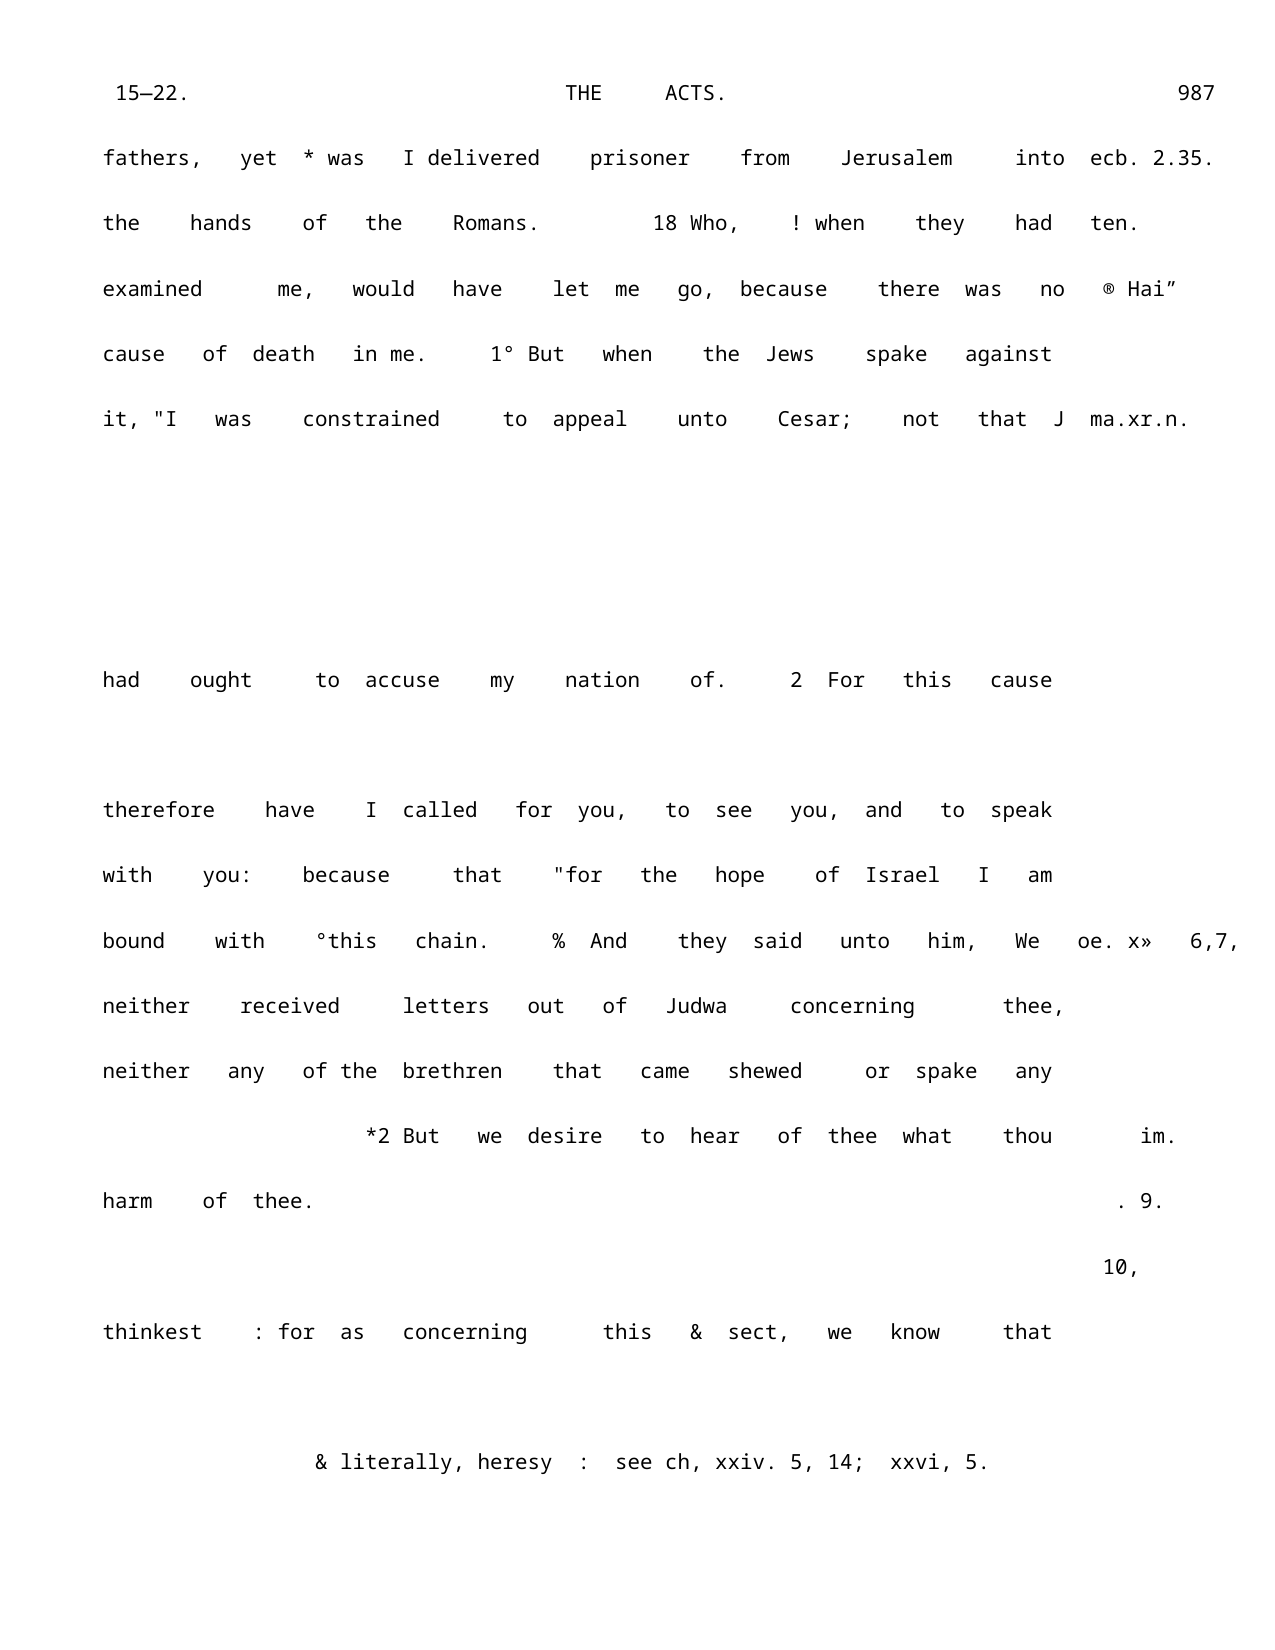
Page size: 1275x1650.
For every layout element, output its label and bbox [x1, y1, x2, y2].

text [15, 15, 1260, 1606]
